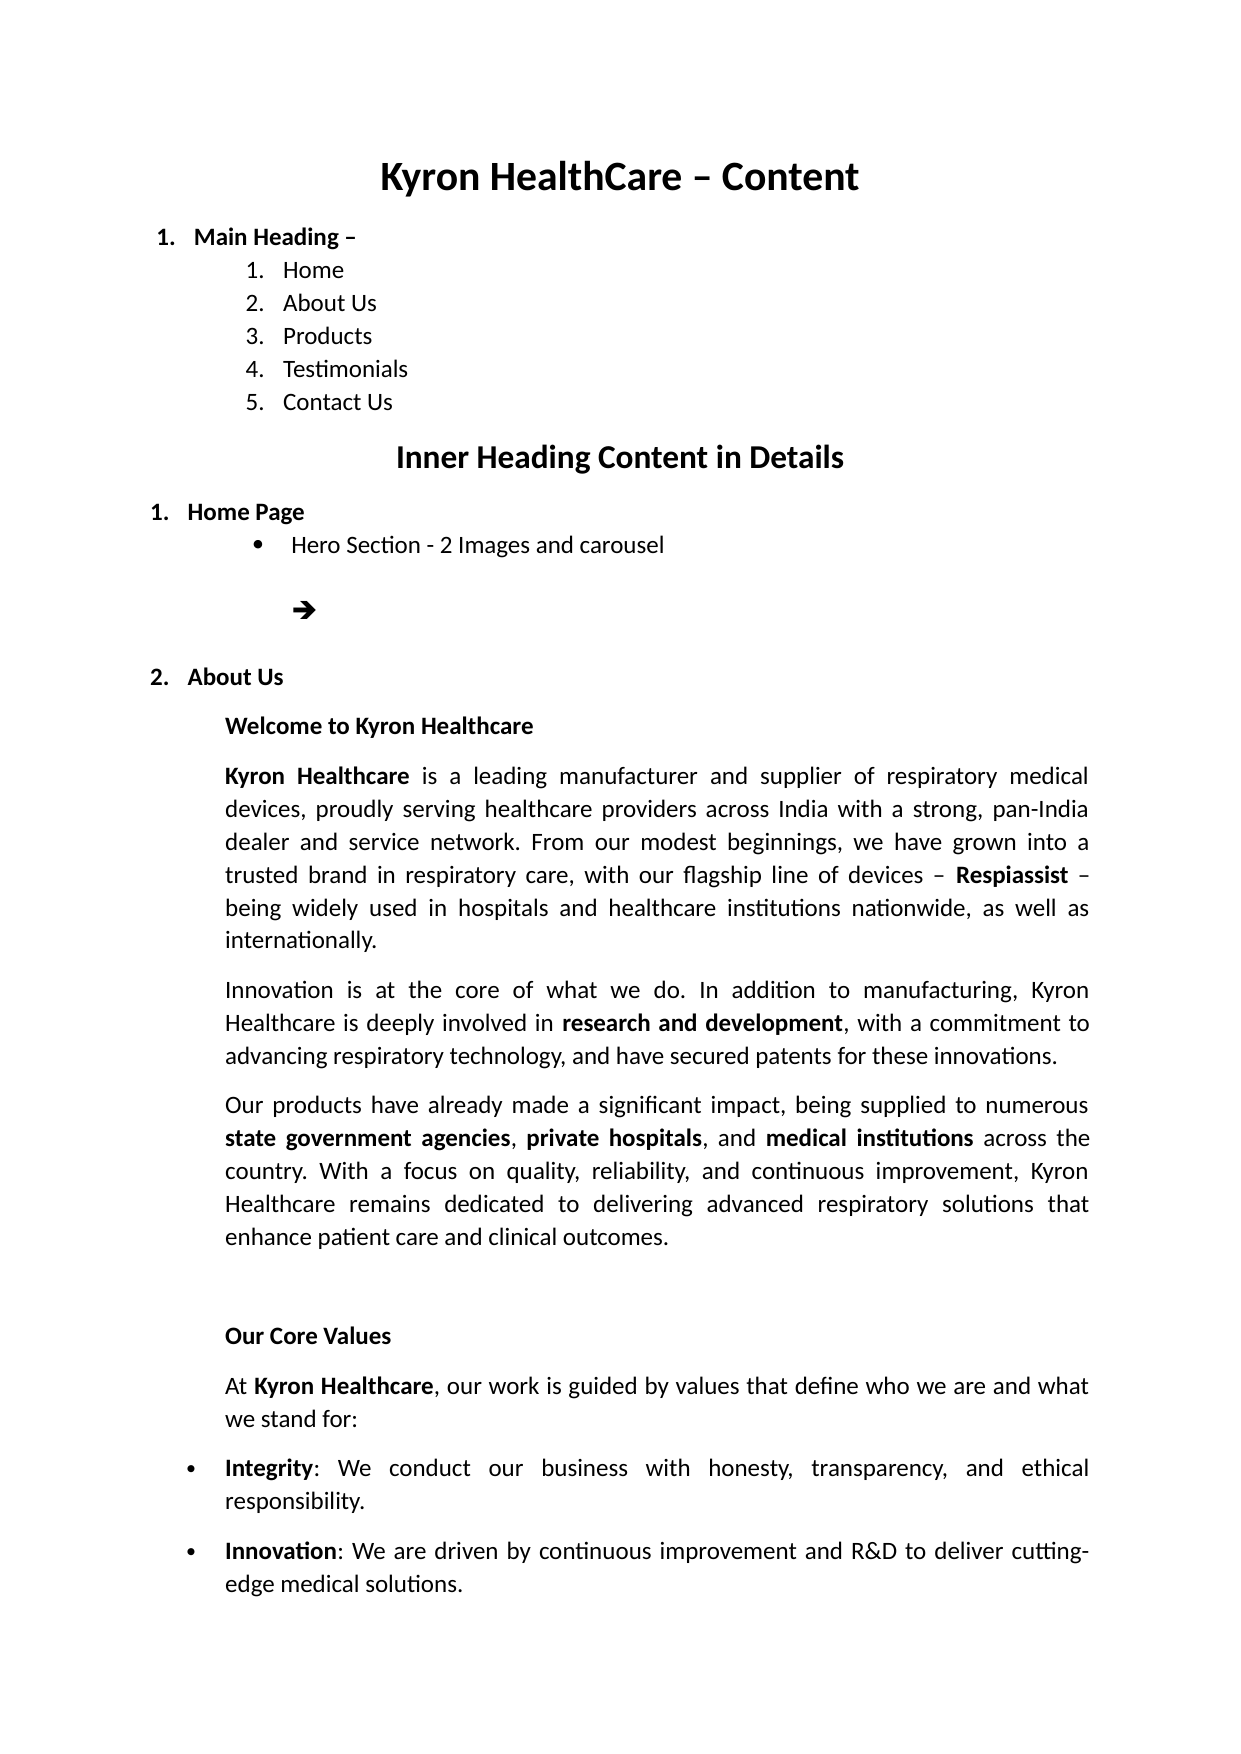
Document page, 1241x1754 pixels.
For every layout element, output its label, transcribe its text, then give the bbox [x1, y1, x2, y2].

text At Kyron Healthcare, our work is guided by values that define who we are and what we stand for: [225, 1370, 1090, 1433]
list Products [245, 320, 1090, 351]
text Inner Heading Content in Details [150, 436, 1090, 476]
list Contact Us [245, 386, 1090, 417]
list About Us [150, 661, 1090, 691]
text Innovation is at the core of what we do. In addition to manufacturing, Kyron Healthcare is deeply involved in research and development, with a commitment to advancing respiratory technology, and have secured patents for these innovations. [225, 974, 1090, 1071]
list Innovation: We are driven by continuous improvement and R&D to deliver cutting-edge medical solutions. [187, 1535, 1090, 1598]
list Integrity: We conduct our business with honesty, transparency, and ethical responsibility. [187, 1453, 1090, 1516]
text Our products have already made a significant impact, being supplied to numerous state government agencies, private hospitals, and medical institutions across the country. With a focus on quality, reliability, and continuous improvement, Kyron Healthcare remains dedicated to delivering advanced respiratory solutions that enhance patient care and clinical outcomes. [225, 1090, 1090, 1252]
list Home [245, 254, 1090, 285]
list Home Page [150, 496, 1090, 527]
list Hero Section - 2 Images and carousel [253, 529, 1090, 560]
list Main Heading – [156, 222, 1090, 252]
text Welcome to Kyron Healthcare [225, 711, 1090, 741]
text Kyron HealthCare – Content [150, 150, 1090, 201]
list Testimonials [245, 353, 1090, 384]
text Kyron Healthcare is a leading manufacturer and supplier of respiratory medical devices, proudly serving healthcare providers across India with a strong, pan-India dealer and service network. From our modest beginnings, we have grown into a trusted brand in respiratory care, with our flagship line of devices – Respiassist – being widely used in hospitals and healthcare institutions nationwide, as well as internationally. [225, 760, 1090, 955]
list About Us [245, 287, 1090, 318]
text Our Core Values [225, 1321, 1090, 1351]
